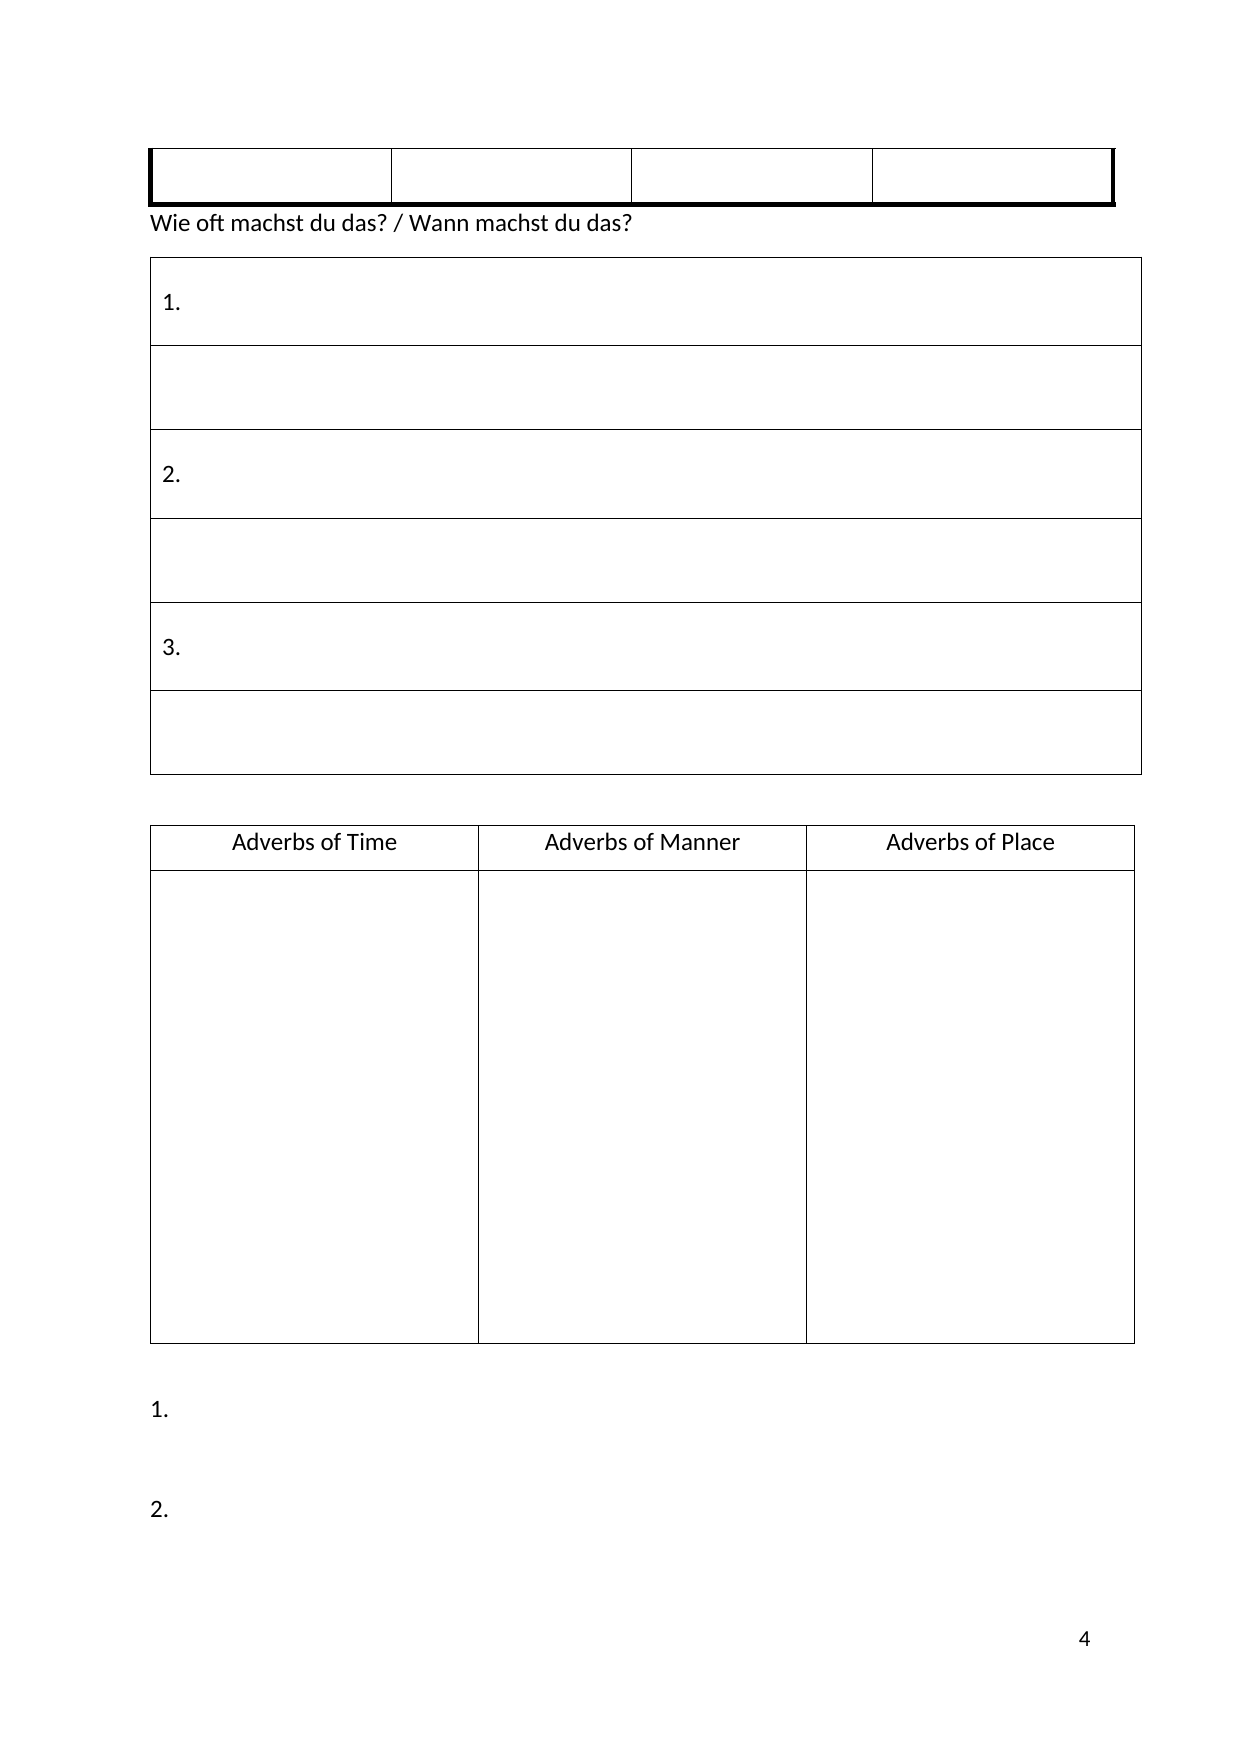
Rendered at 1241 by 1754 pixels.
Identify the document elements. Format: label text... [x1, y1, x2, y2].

table_cell [392, 149, 631, 202]
text 1. [150, 1393, 1090, 1424]
table_header Adverbs of Place [807, 826, 1134, 870]
text 2. [150, 1493, 1090, 1523]
table_cell [153, 149, 391, 202]
table_header [151, 258, 1141, 345]
table_cell [873, 149, 1111, 202]
table_header Adverbs of Manner [479, 826, 806, 870]
table_cell [632, 149, 872, 202]
table_cell [151, 691, 1141, 774]
table_cell [479, 871, 806, 1343]
table_cell [151, 519, 1141, 602]
table_cell 2. [151, 430, 1141, 518]
table_cell [151, 346, 1141, 429]
table_cell [807, 871, 1134, 1343]
table_header Adverbs of Time [151, 826, 478, 870]
table_cell 3. [151, 603, 1141, 690]
text Wie oft machst du das? / Wann machst du das? [150, 207, 1090, 237]
table_cell [151, 871, 478, 1343]
